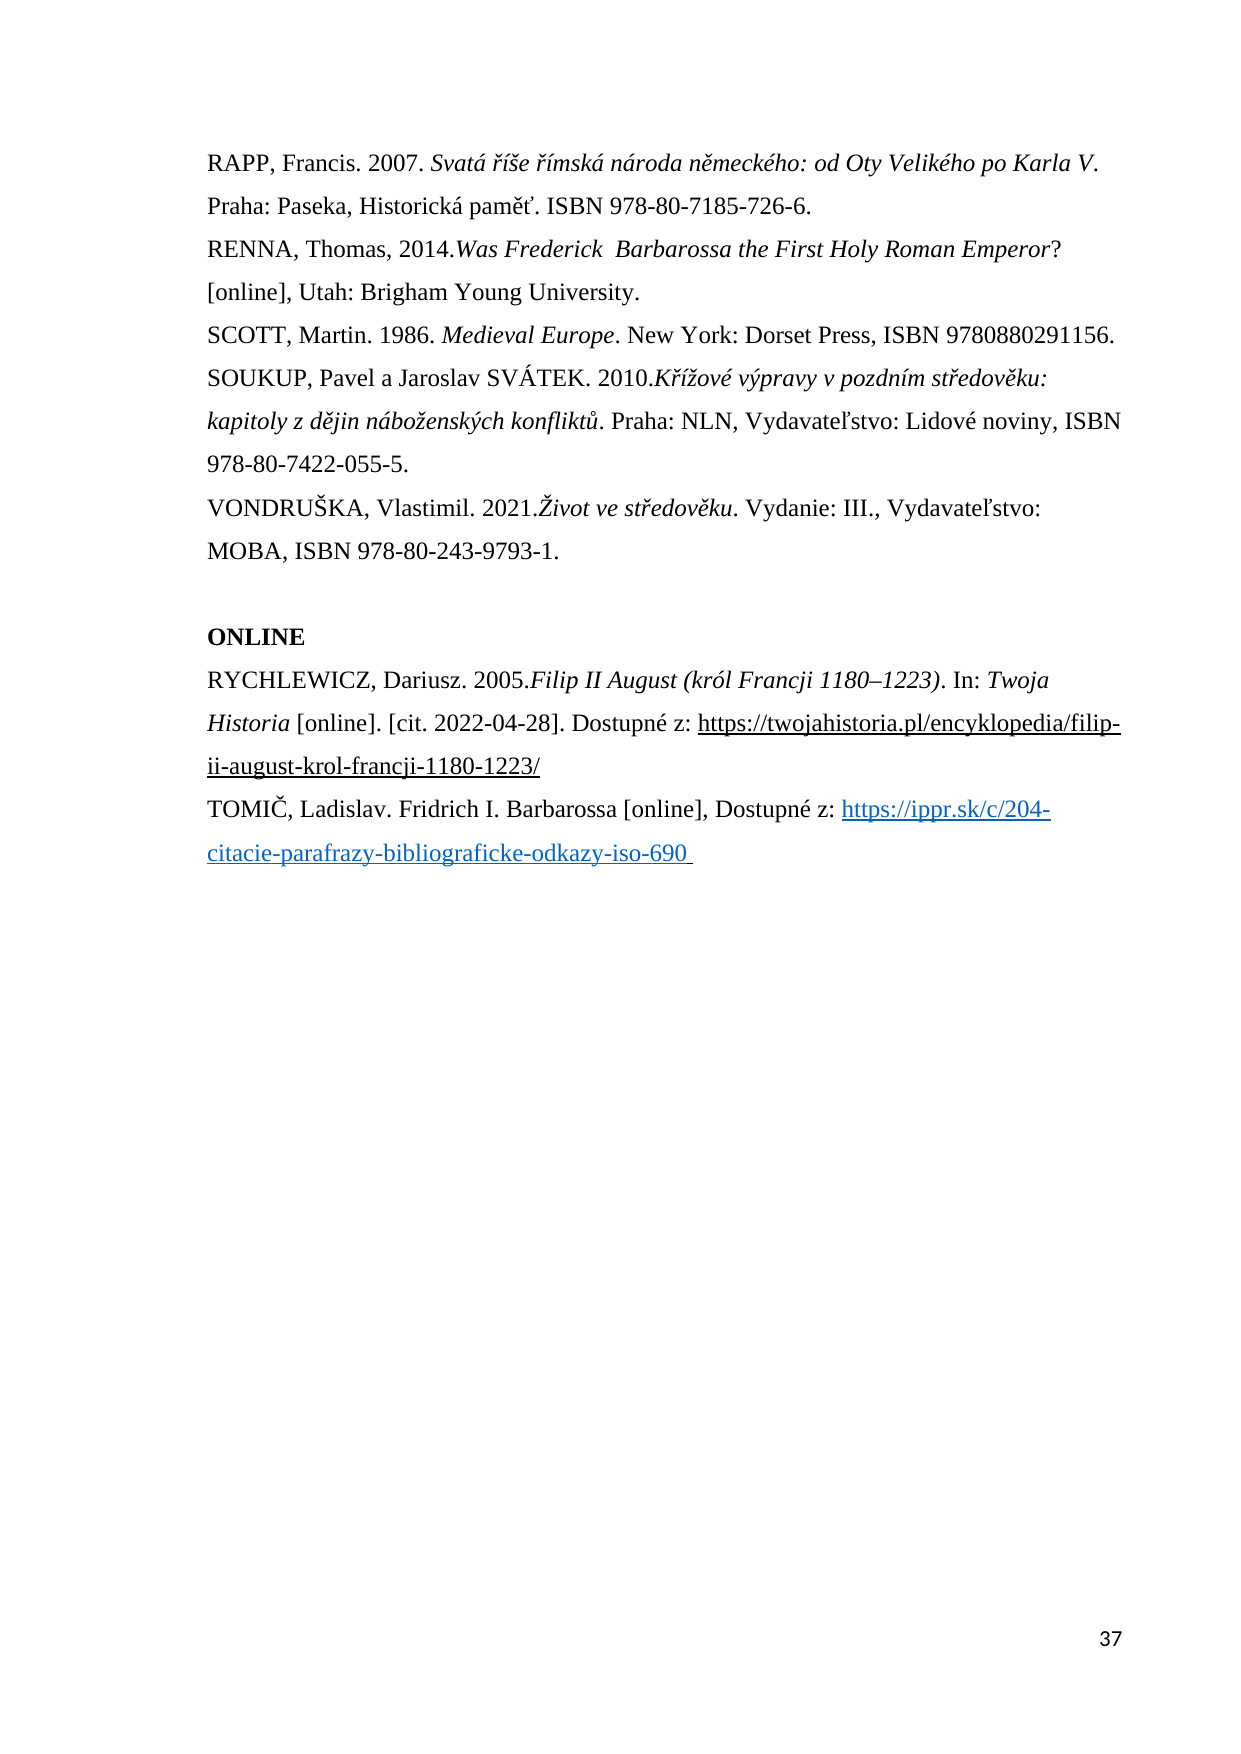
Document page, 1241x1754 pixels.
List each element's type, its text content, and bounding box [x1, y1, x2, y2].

text ONLINE [207, 622, 1122, 651]
text SOUKUP, Pavel a Jaroslav SVÁTEK. 2010.Křížové výpravy v pozdním středověku: kapitoly z dějin náboženských konfliktů. Praha: NLN, Vydavateľstvo: Lidové noviny, ISBN 978-80-7422-055-5. [207, 363, 1122, 478]
text TOMIČ, Ladislav. Fridrich I. Barbarossa [online], Dostupné z: https://ippr.sk/c/204-citacie-parafrazy-bibliograficke-odkazy-iso-690 [207, 794, 1122, 866]
text RYCHLEWICZ, Dariusz. 2005.Filip II August (król Francji 1180–1223). In: Twoja Historia [online]. [cit. 2022-04-28]. Dostupné z: https://twojahistoria.pl/encyklopedia/filip-ii-august-krol-francji-1180-1223/ [207, 665, 1122, 780]
text RAPP, Francis. 2007. Svatá říše římská národa německého: od Oty Velikého po Karla V. Praha: Paseka, Historická paměť. ISBN 978-80-7185-726-6. [207, 148, 1122, 219]
text VONDRUŠKA, Vlastimil. 2021.Život ve středověku. Vydanie: III., Vydavateľstvo: MOBA, ISBN 978-80-243-9793-1. [207, 493, 1122, 564]
text RENNA, Thomas, 2014.Was Frederick Barbarossa the First Holy Roman Emperor?[online], Utah: Brigham Young University. [207, 234, 1122, 306]
